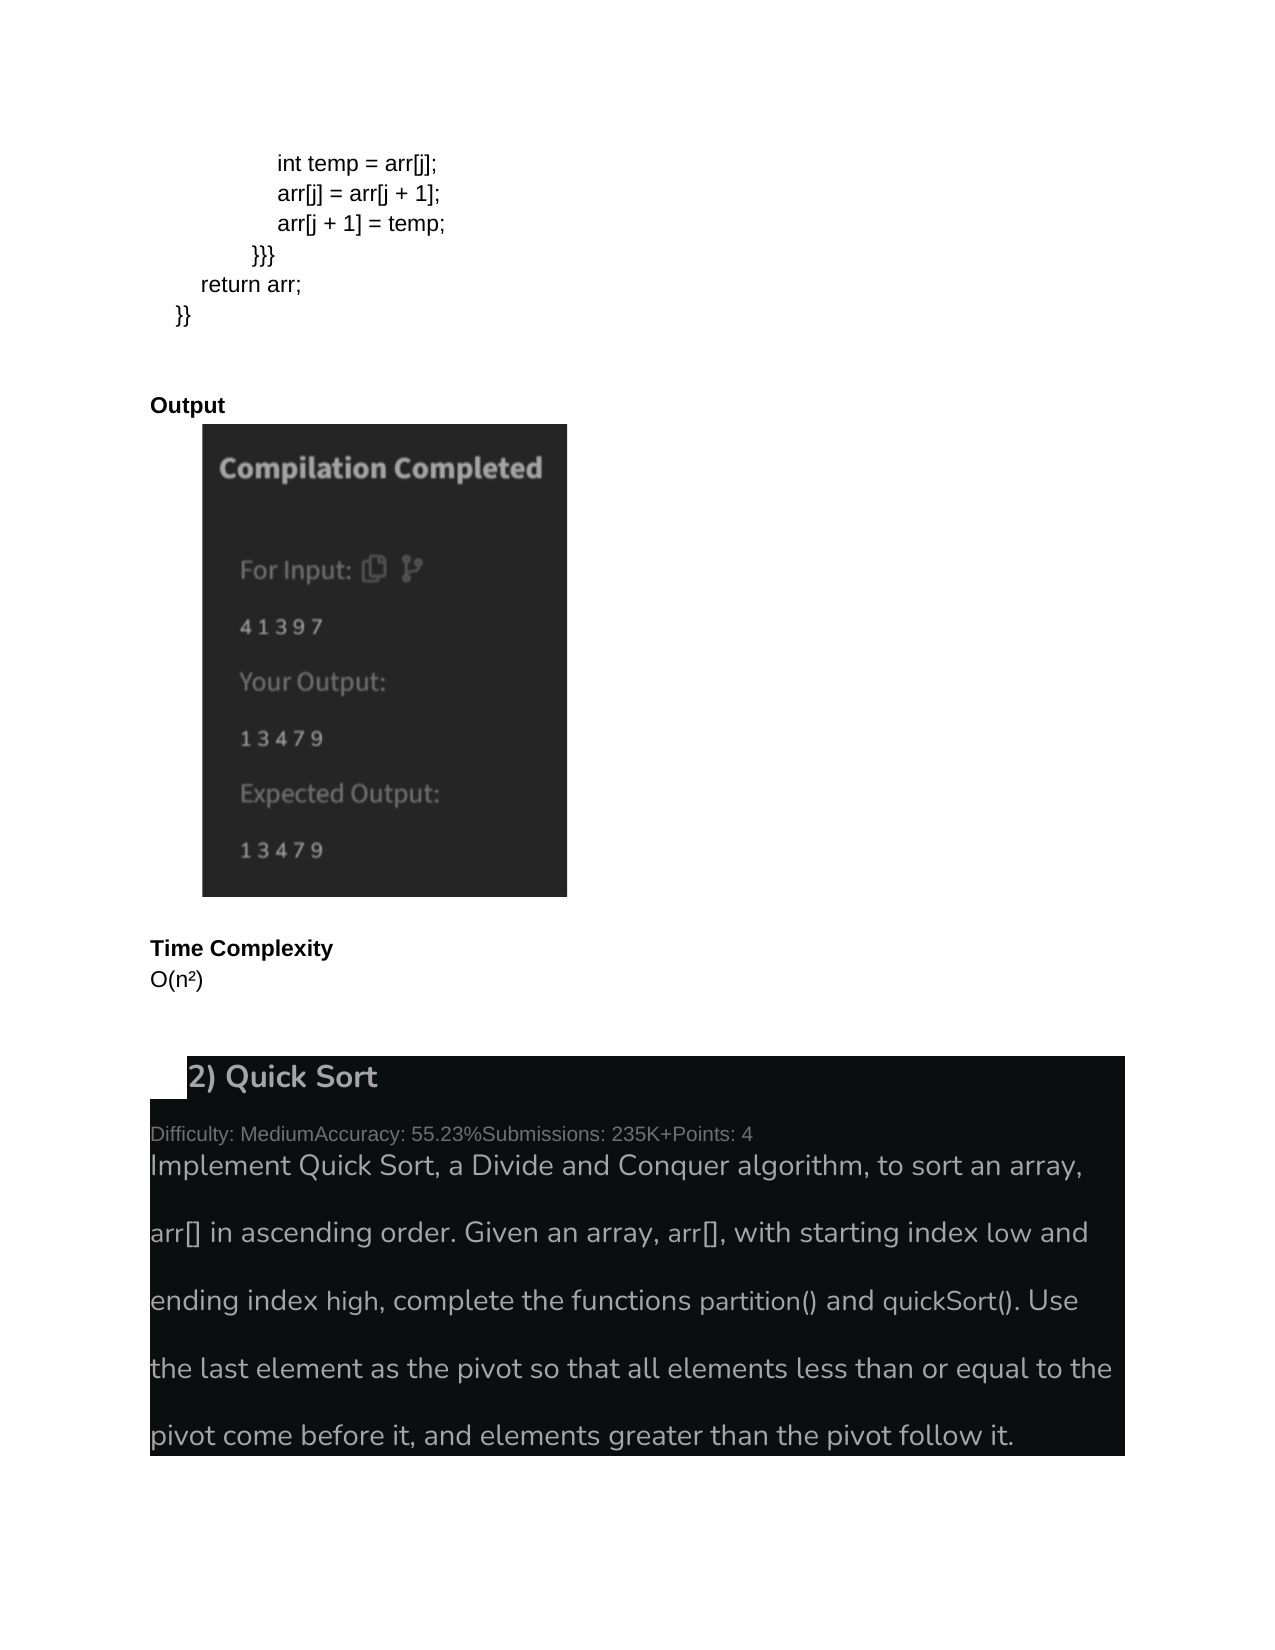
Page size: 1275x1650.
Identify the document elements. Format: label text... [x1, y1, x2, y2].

text Difficulty: MediumAccuracy: 55.23%Submissions: 235K+Points: 4 [150, 1122, 1125, 1146]
text }} [150, 301, 1125, 327]
text }}} [150, 241, 1125, 267]
text arr[j] = arr[j + 1]; [150, 180, 1125, 207]
text arr[j + 1] = temp; [150, 210, 1125, 237]
text Implement Quick Sort, a Divide and Conquer algorithm, to sort an array, arr[] in ascending order. Given an array, arr[], with starting index low and ending index high, complete the functions partition() and quickSort(). Use the last element as the pivot so that all elements less than or equal to the pivot come before it, and elements greater than the pivot follow it. [150, 1146, 1125, 1456]
list Quick Sort [187, 1056, 1125, 1099]
text int temp = arr[j]; [150, 150, 1125, 176]
text Output [150, 392, 1125, 418]
picture [202, 424, 568, 897]
text Time Complexity [150, 935, 1125, 962]
text O(n²) [150, 966, 1125, 992]
text return arr; [150, 271, 1125, 297]
